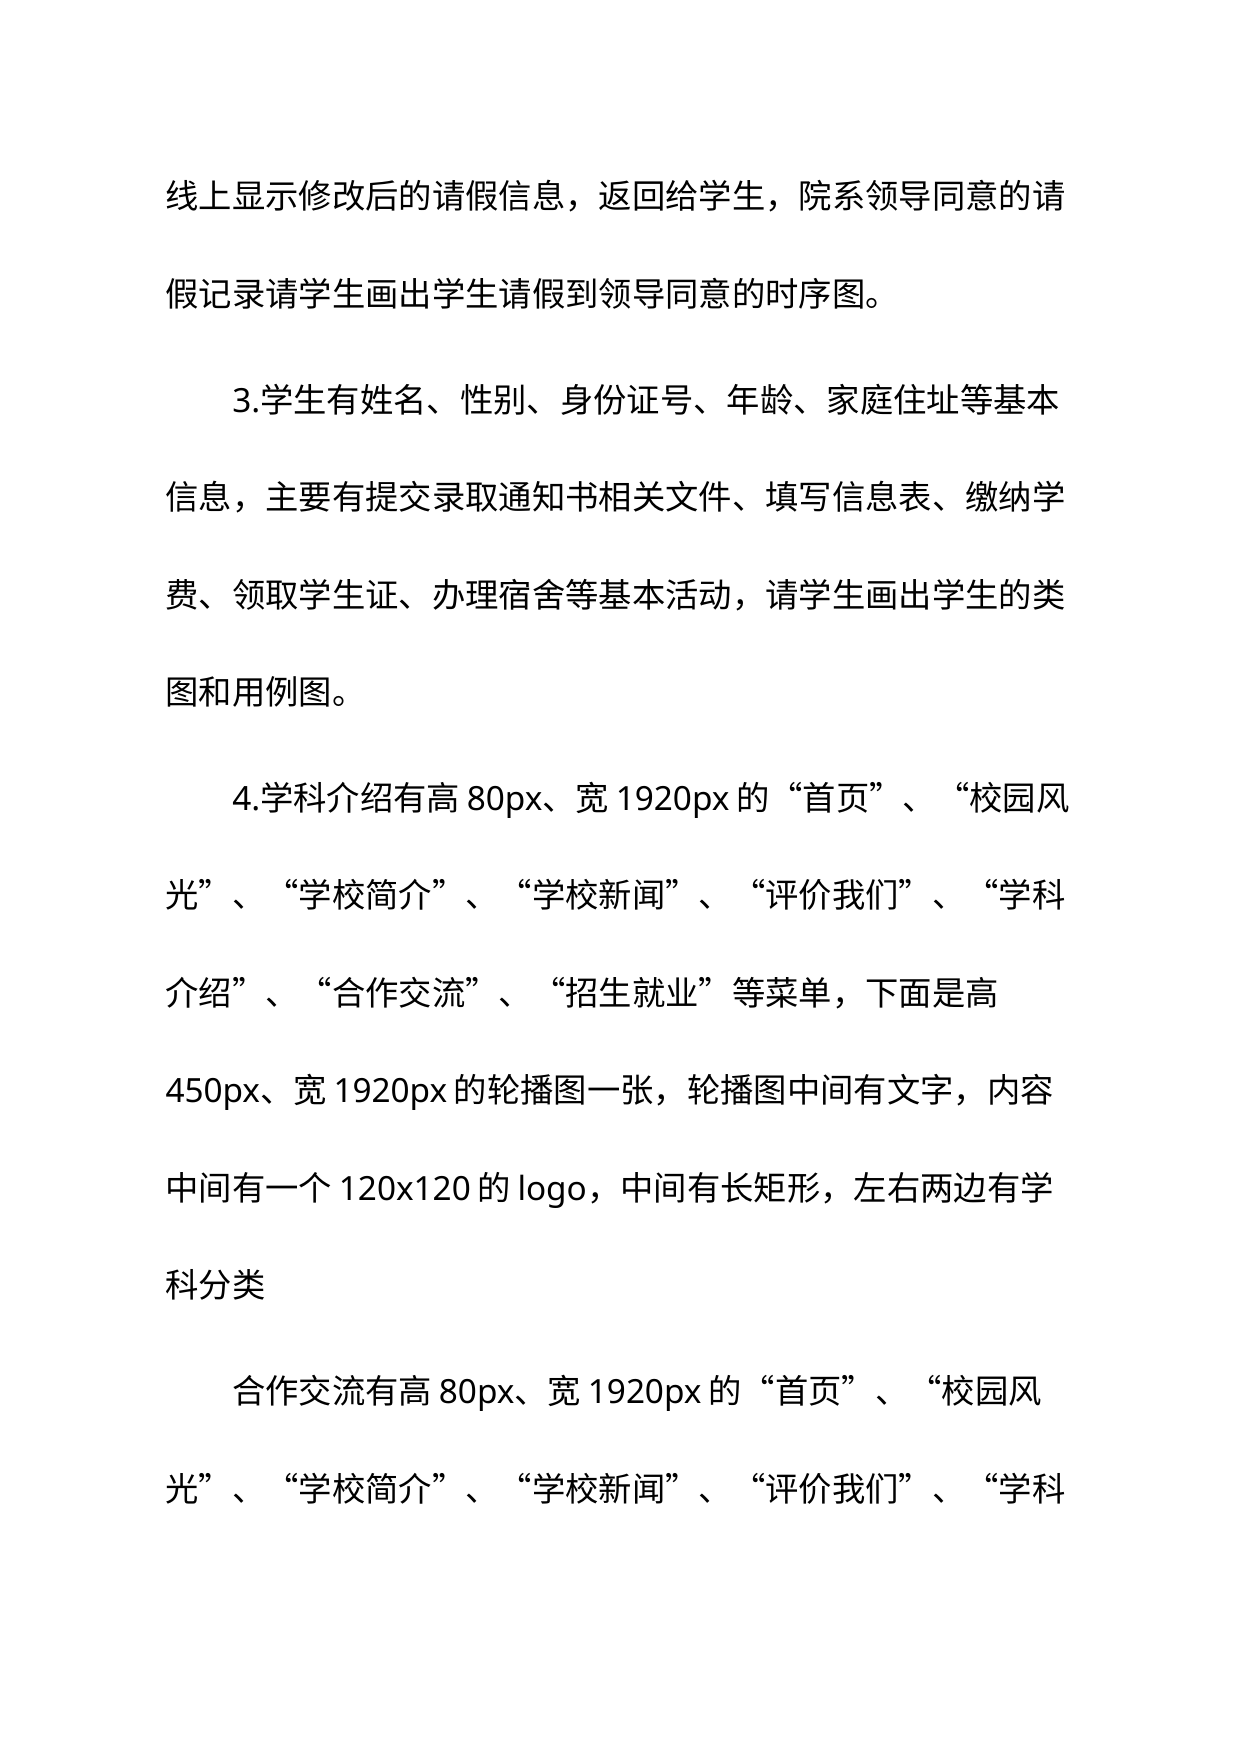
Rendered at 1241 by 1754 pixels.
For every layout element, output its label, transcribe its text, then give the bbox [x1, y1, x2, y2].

text 4.学科介绍有高80px、宽1920px的“首页”、“校园风光”、“学校简介”、“学校新闻”、“评价我们”、“学科介绍”、“合作交流”、“招生就业”等菜单，下面是高450px、宽1920px的轮播图一张，轮播图中间有文字，内容中间有一个120x120的logo，中间有长矩形，左右两边有学科分类 [165, 763, 1087, 1316]
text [165, 1357, 1087, 1519]
text 3.学生有姓名、性别、身份证号、年龄、家庭住址等基本信息，主要有提交录取通知书相关文件、填写信息表、缴纳学费、领取学生证、办理宿舍等基本活动，请学生画出学生的类图和用例图。 [165, 365, 1087, 723]
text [165, 162, 1087, 324]
